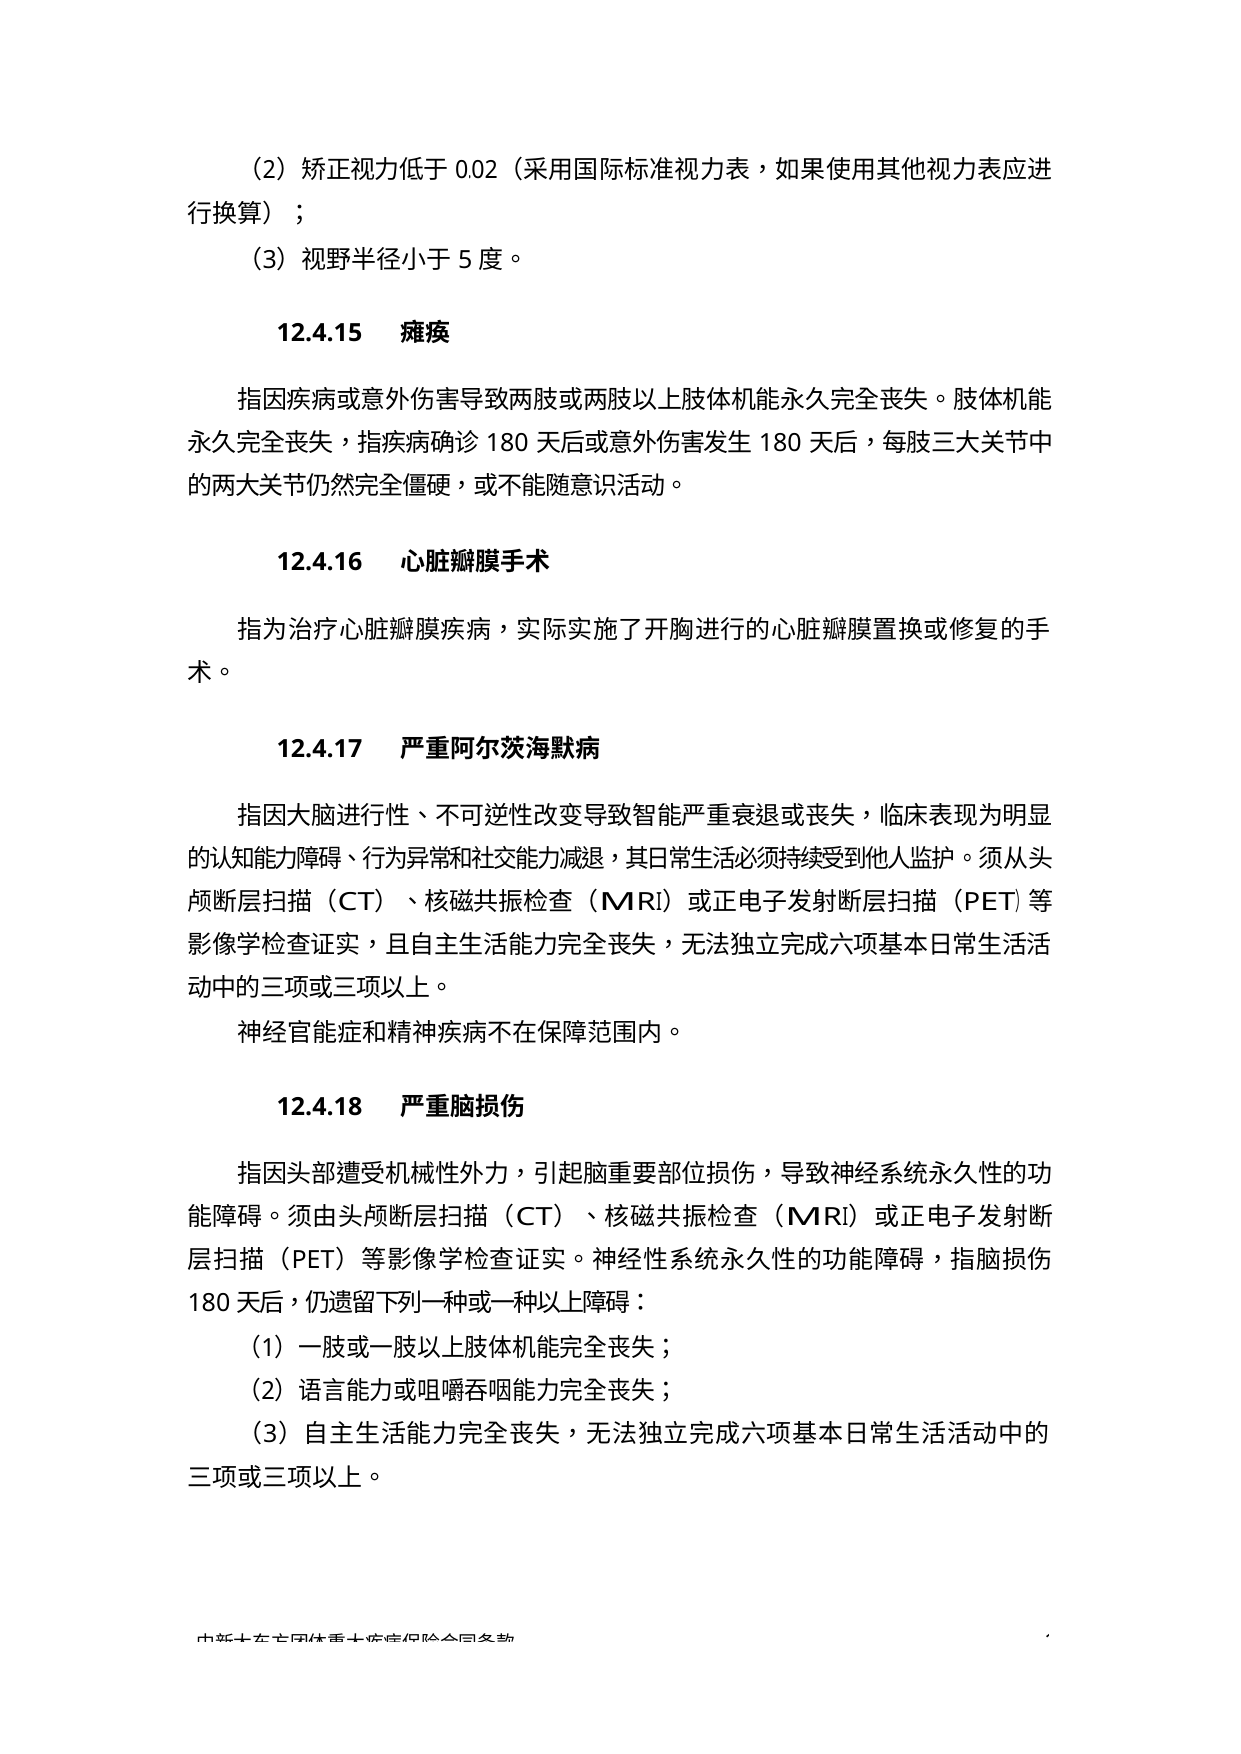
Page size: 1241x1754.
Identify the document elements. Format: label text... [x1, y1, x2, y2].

subtitle 瘫痪 [276, 315, 1065, 349]
text 指为治疗心脏瓣膜疾病，实际实施了开胸进行的心脏瓣膜置换或修复的手术。 [187, 611, 1053, 689]
text 指因疾病或意外伤害导致两肢或两肢以上肢体机能永久完全丧失。肢体机能永久完全丧失，指疾病确诊 180 天后或意外伤害发生 180 天后，每肢三大关节中的两大关节仍然完全僵硬，或不能随意识活动。 [187, 382, 1053, 502]
text 指因大脑进行性、不可逆性改变导致智能严重衰退或丧失，临床表现为明显的认知能力障碍、行为异常和社交能力减退，其日常生活必须持续受到他人监护。须从头颅断层扫描（CT）、核磁共振检查（MRI）或正电子发射断层扫描（PET）等影像学检查证实，且自主生活能力完全丧失，无法独立完成六项基本日常生活活动中的三项或三项以上。 [187, 798, 1054, 1004]
text 神经官能症和精神疾病不在保障范围内。 [237, 1015, 1065, 1049]
text （3）自主生活能力完全丧失，无法独立完成六项基本日常生活活动中的三项或三项以上。 [187, 1416, 1050, 1493]
text （1）一肢或一肢以上肢体机能完全丧失； [237, 1330, 1065, 1364]
text 指因头部遭受机械性外力，引起脑重要部位损伤，导致神经系统永久性的功能障碍。须由头颅断层扫描（CT）、核磁共振检查（MRI）或正电子发射断层扫描（PET）等影像学检查证实。神经性系统永久性的功能障碍，指脑损伤 180 天后，仍遗留下列一种或一种以上障碍： [187, 1156, 1054, 1319]
subtitle 严重脑损伤 [276, 1089, 1065, 1123]
subtitle 严重阿尔茨海默病 [276, 731, 1065, 765]
text （2）矫正视力低于 0.02（采用国际标准视力表，如果使用其他视力表应进行换算）； [187, 152, 1054, 230]
text （3）视野半径小于 5 度。 [237, 241, 1065, 275]
subtitle 心脏瓣膜手术 [276, 544, 1065, 578]
text （2）语言能力或咀嚼吞咽能力完全丧失； [237, 1373, 1065, 1407]
